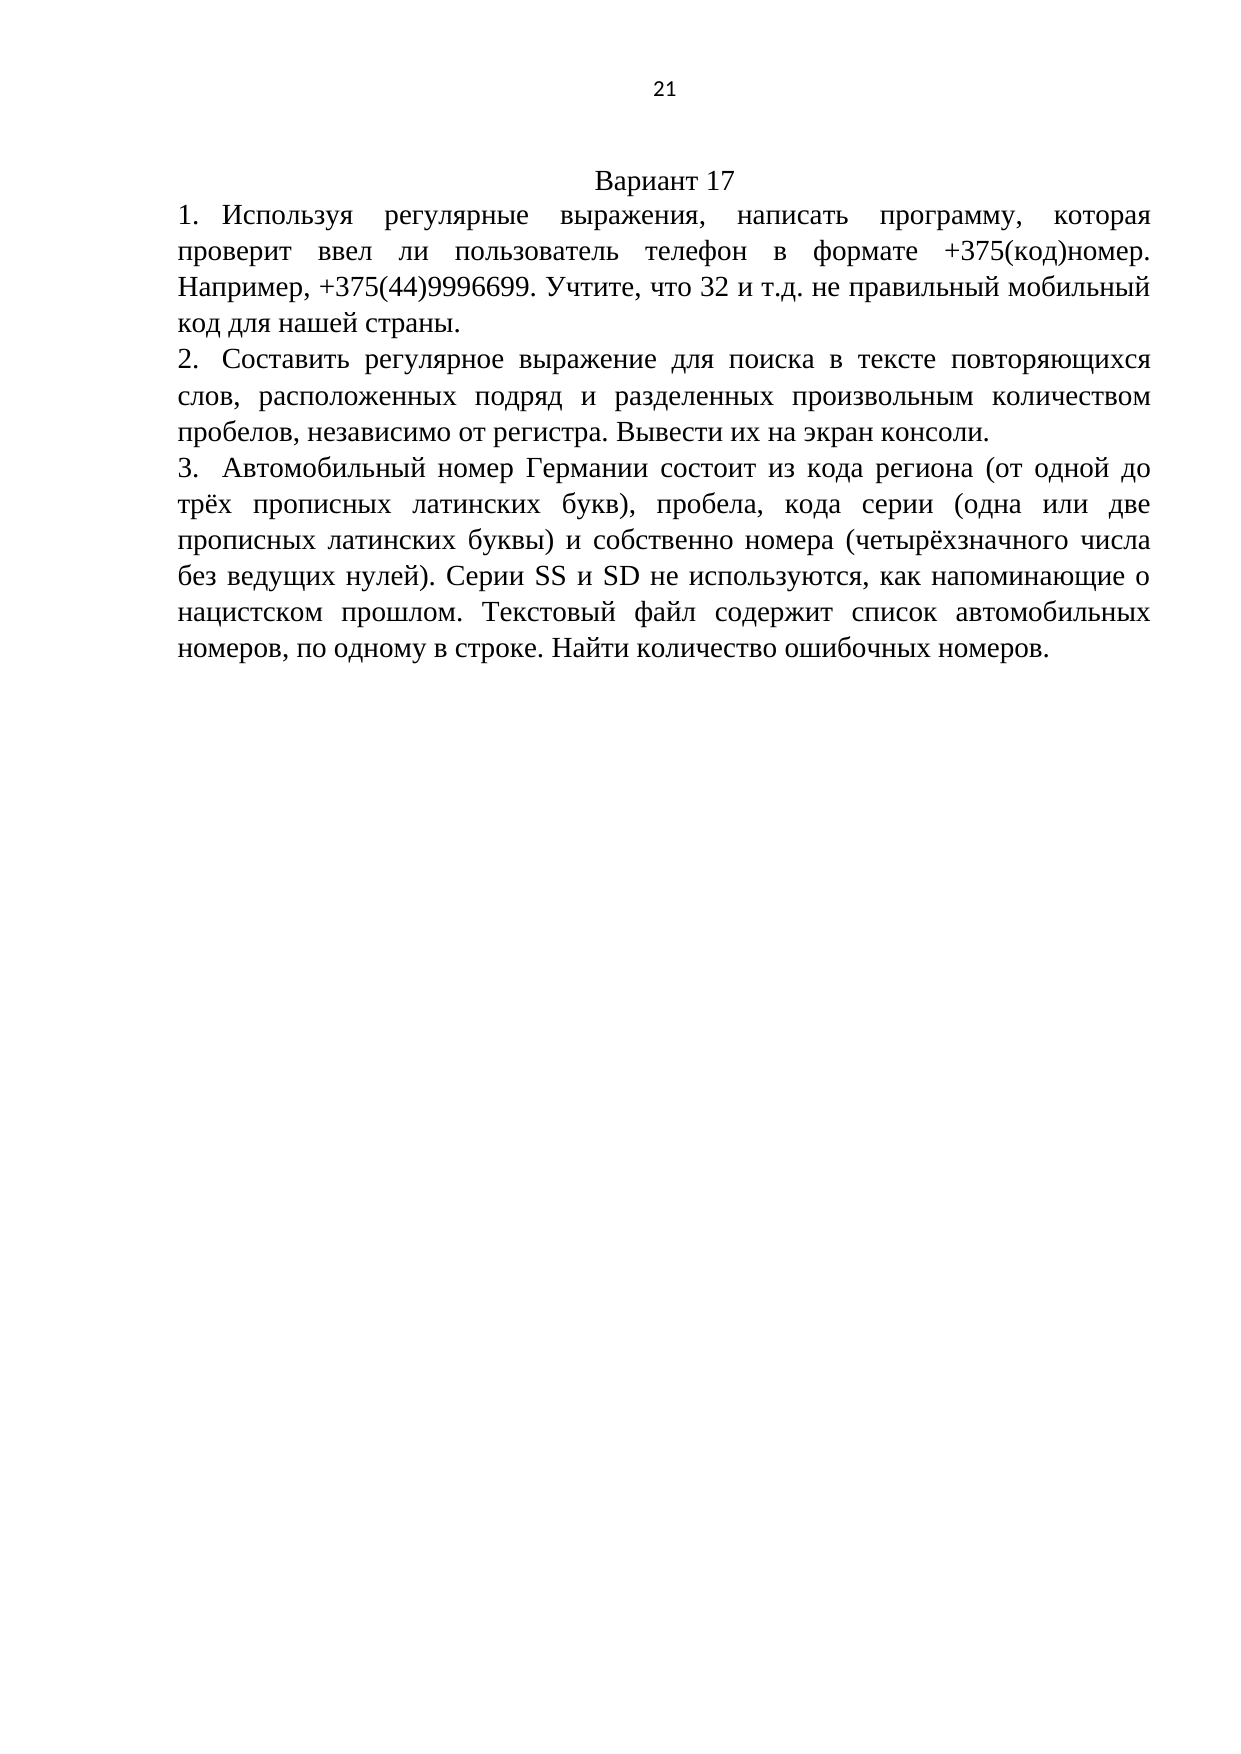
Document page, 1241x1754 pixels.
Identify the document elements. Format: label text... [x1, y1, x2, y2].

text Вариант 17 [177, 163, 1152, 197]
list Автомобильный номер Германии состоит из кода региона (от одной до трёх прописных латинских букв), пробела, кода серии (одна или две прописных латинских буквы) и собственно номера (четырёхзначного числа без ведущих нулей). Серии SS и SD не используются, как напоминающие о нацистском прошлом. Текстовый файл содержит список автомобильных номеров, по одному в строке. Найти количество ошибочных номеров. [177, 450, 1152, 664]
list Используя регулярные выражения, написать программу, которая проверит ввел ли пользователь телефон в формате +375(код)номер. Например, +375(44)9996699. Учтите, что 32 и т.д. не правильный мобильный код для нашей страны. [177, 197, 1152, 339]
list Составить регулярное выражение для поиска в тексте повторяющихся слов, расположенных подряд и разделенных произвольным количеством пробелов, независимо от регистра. Вывести их на экран консоли. [177, 341, 1152, 447]
